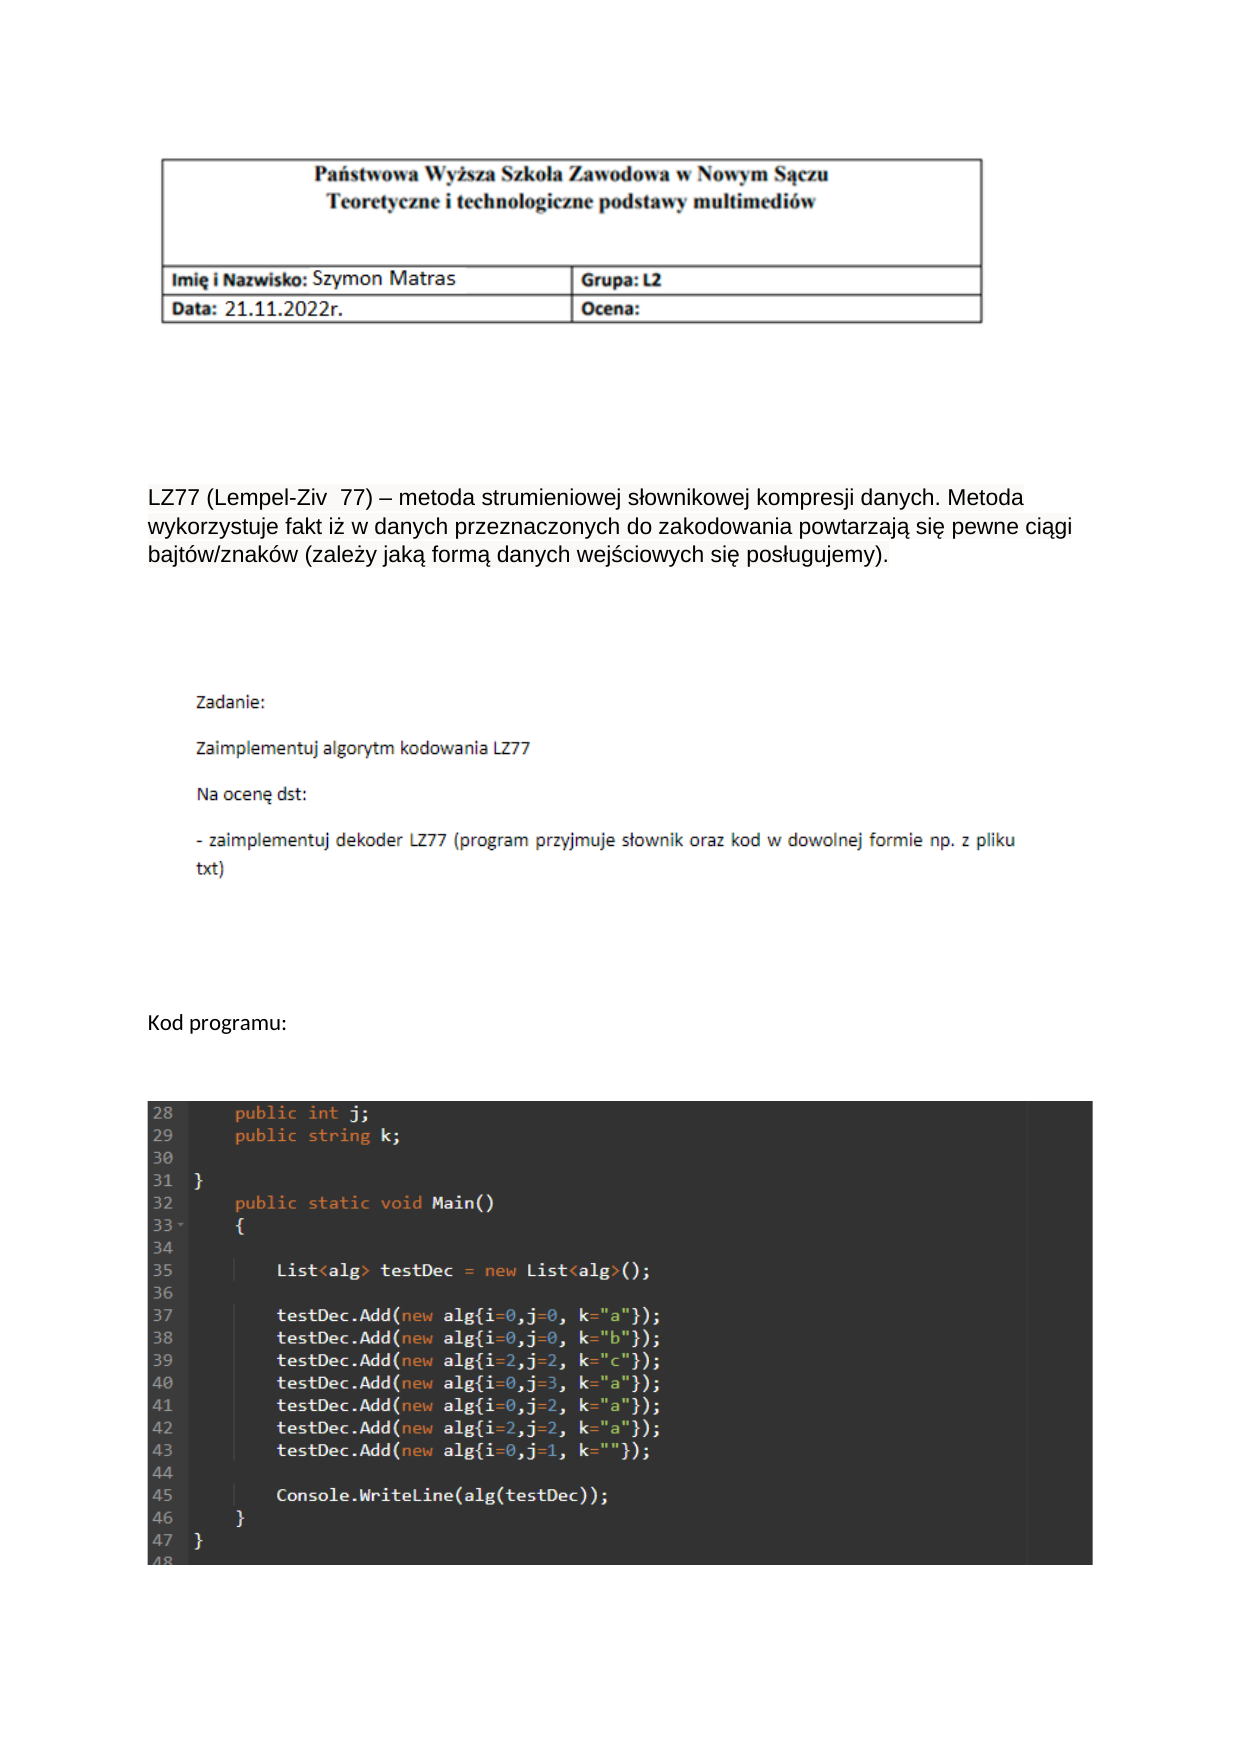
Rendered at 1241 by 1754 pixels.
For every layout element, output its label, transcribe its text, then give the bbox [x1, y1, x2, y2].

picture [147, 147, 1093, 372]
text Kod programu: [148, 1008, 1093, 1036]
text LZ77 (Lempel-Ziv 77) – metoda strumieniowej słownikowej kompresji danych. Metoda wykorzystuje fakt iż w danych przeznaczonych do zakodowania powtarzają się pewne ciągi bajtów/znaków (zależy jaką formą danych wejściowych się posługujemy). [148, 484, 1093, 568]
picture [147, 680, 1093, 895]
picture [147, 1101, 1093, 1565]
